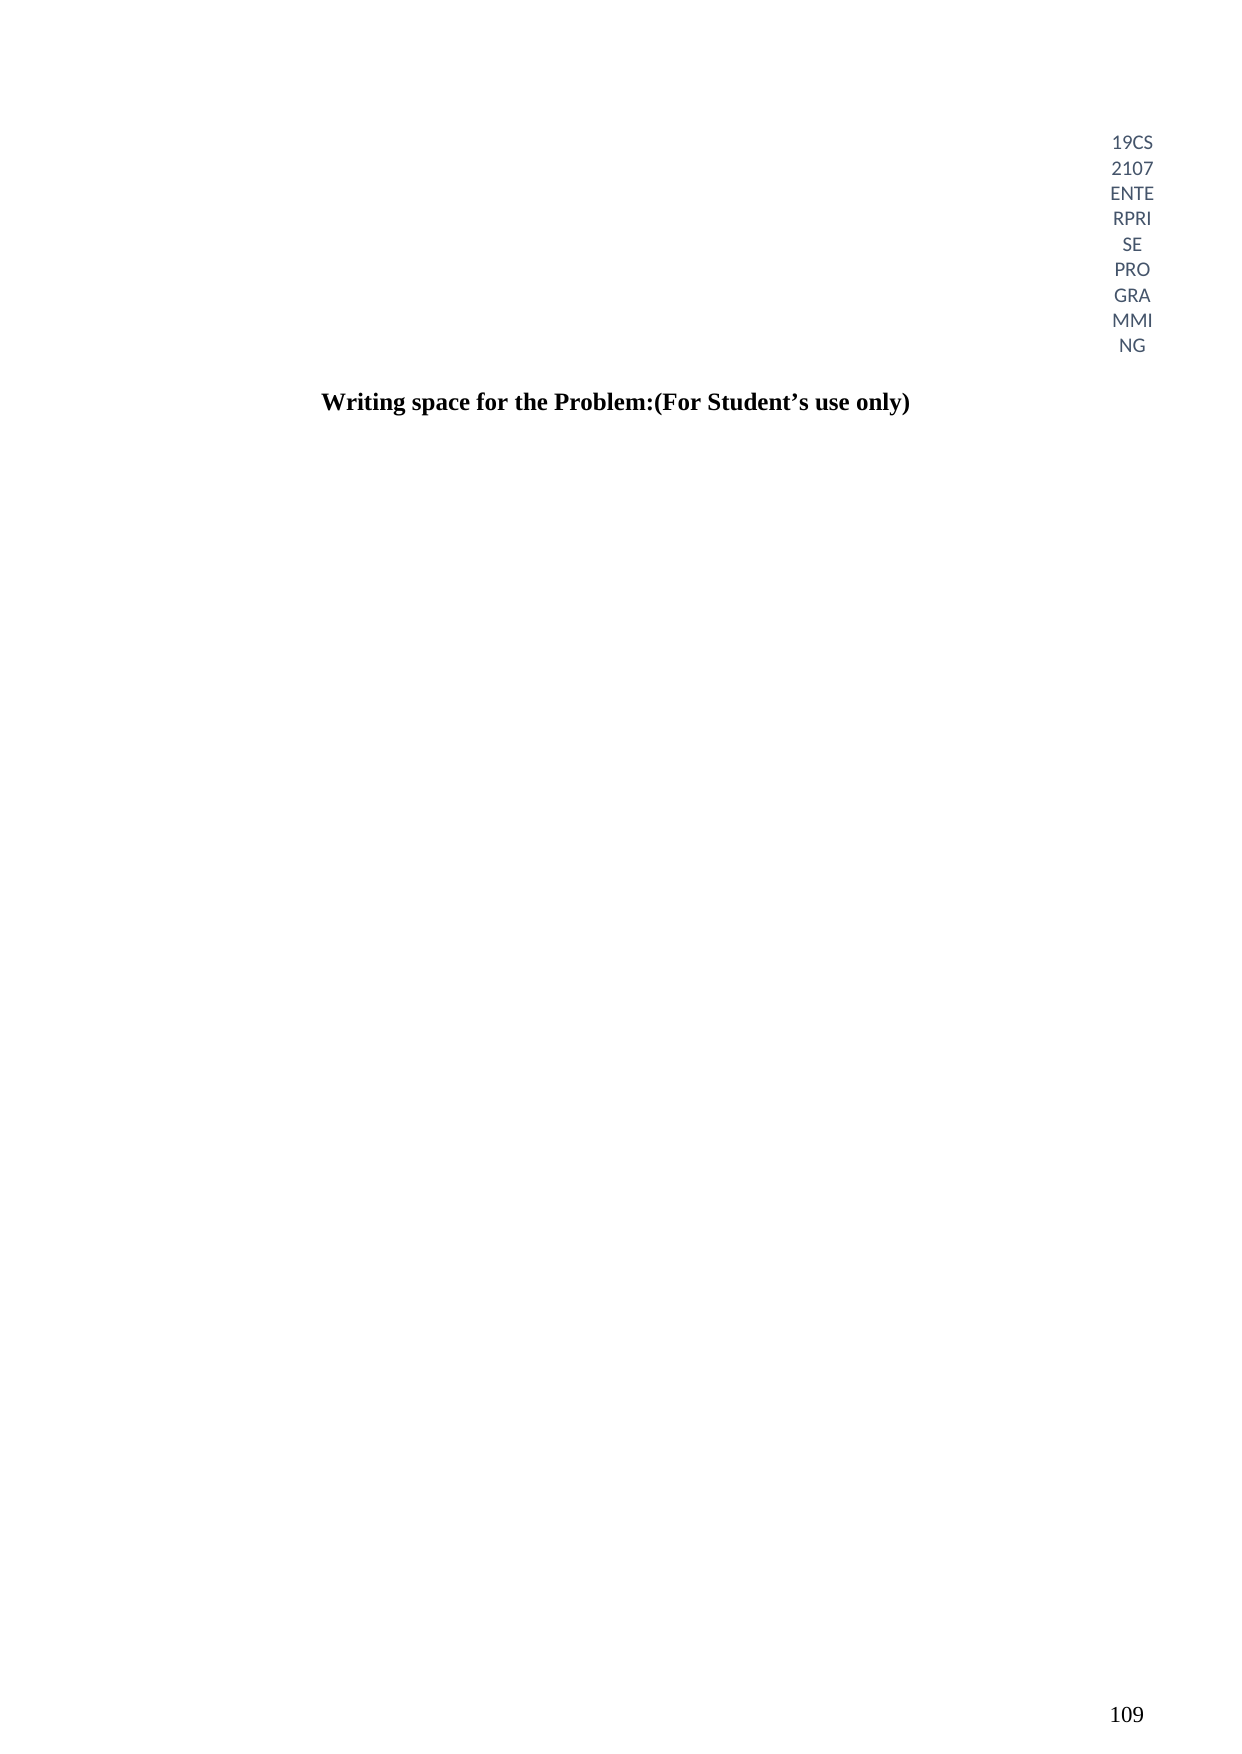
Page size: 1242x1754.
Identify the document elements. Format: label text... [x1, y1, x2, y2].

text 19CS2107 ENTERPRISE PROGRAMMING [1108, 129, 1156, 358]
text Writing space for the Problem:(For Student’s use only) [321, 387, 1144, 415]
